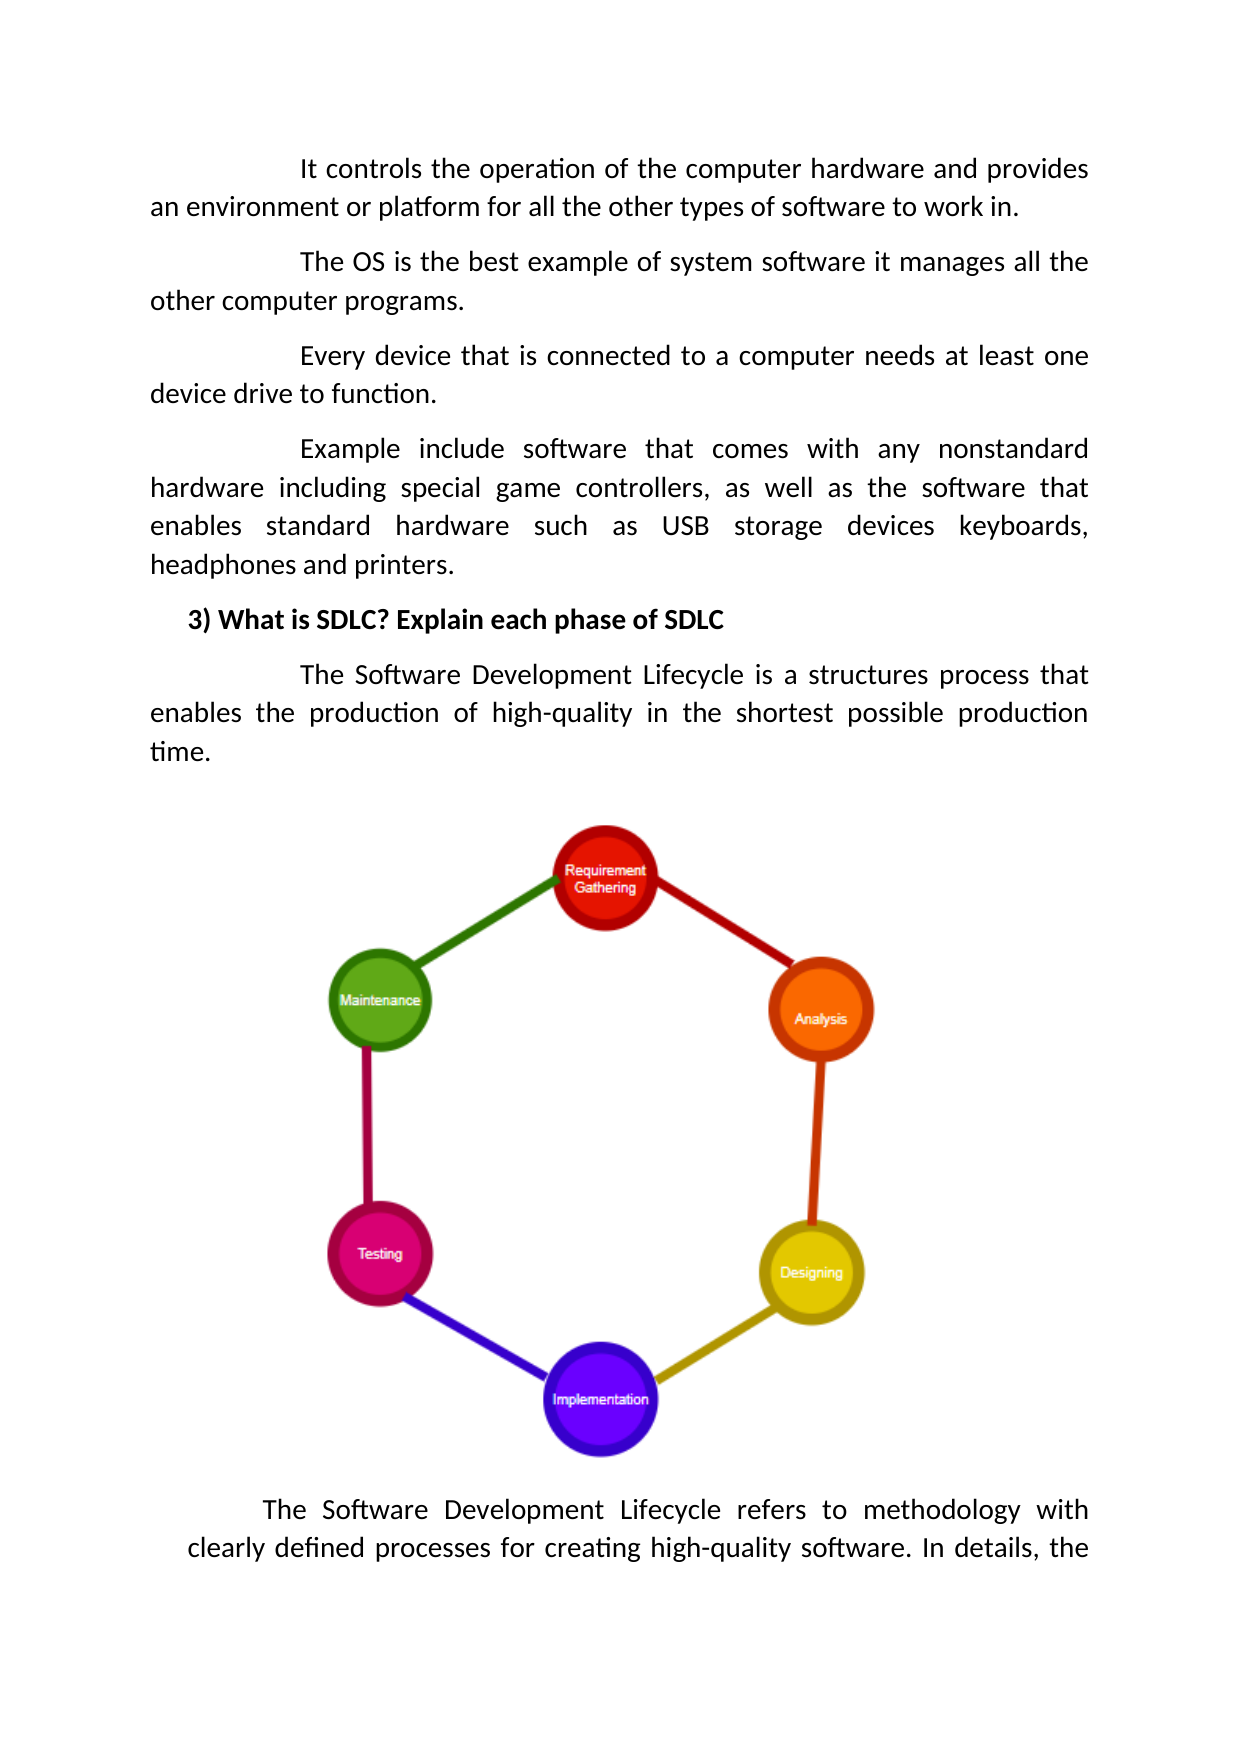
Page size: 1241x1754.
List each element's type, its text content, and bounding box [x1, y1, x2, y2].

picture [187, 788, 1068, 1472]
text The Software Development Lifecycle is a structures process that enables the production of high-quality in the shortest possible production time. [150, 656, 1090, 769]
text It controls the operation of the computer hardware and provides an environment or platform for all the other types of software to work in. [150, 150, 1090, 224]
text 3) What is SDLC? Explain each phase of SDLC [150, 601, 1090, 637]
text Every device that is connected to a computer needs at least one device drive to function. [150, 337, 1090, 411]
text Example include software that comes with any nonstandard hardware including special game controllers, as well as the software that enables standard hardware such as USB storage devices keyboards, headphones and printers. [150, 431, 1090, 582]
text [187, 1491, 1090, 1565]
text The OS is the best example of system software it manages all the other computer programs. [150, 243, 1090, 318]
